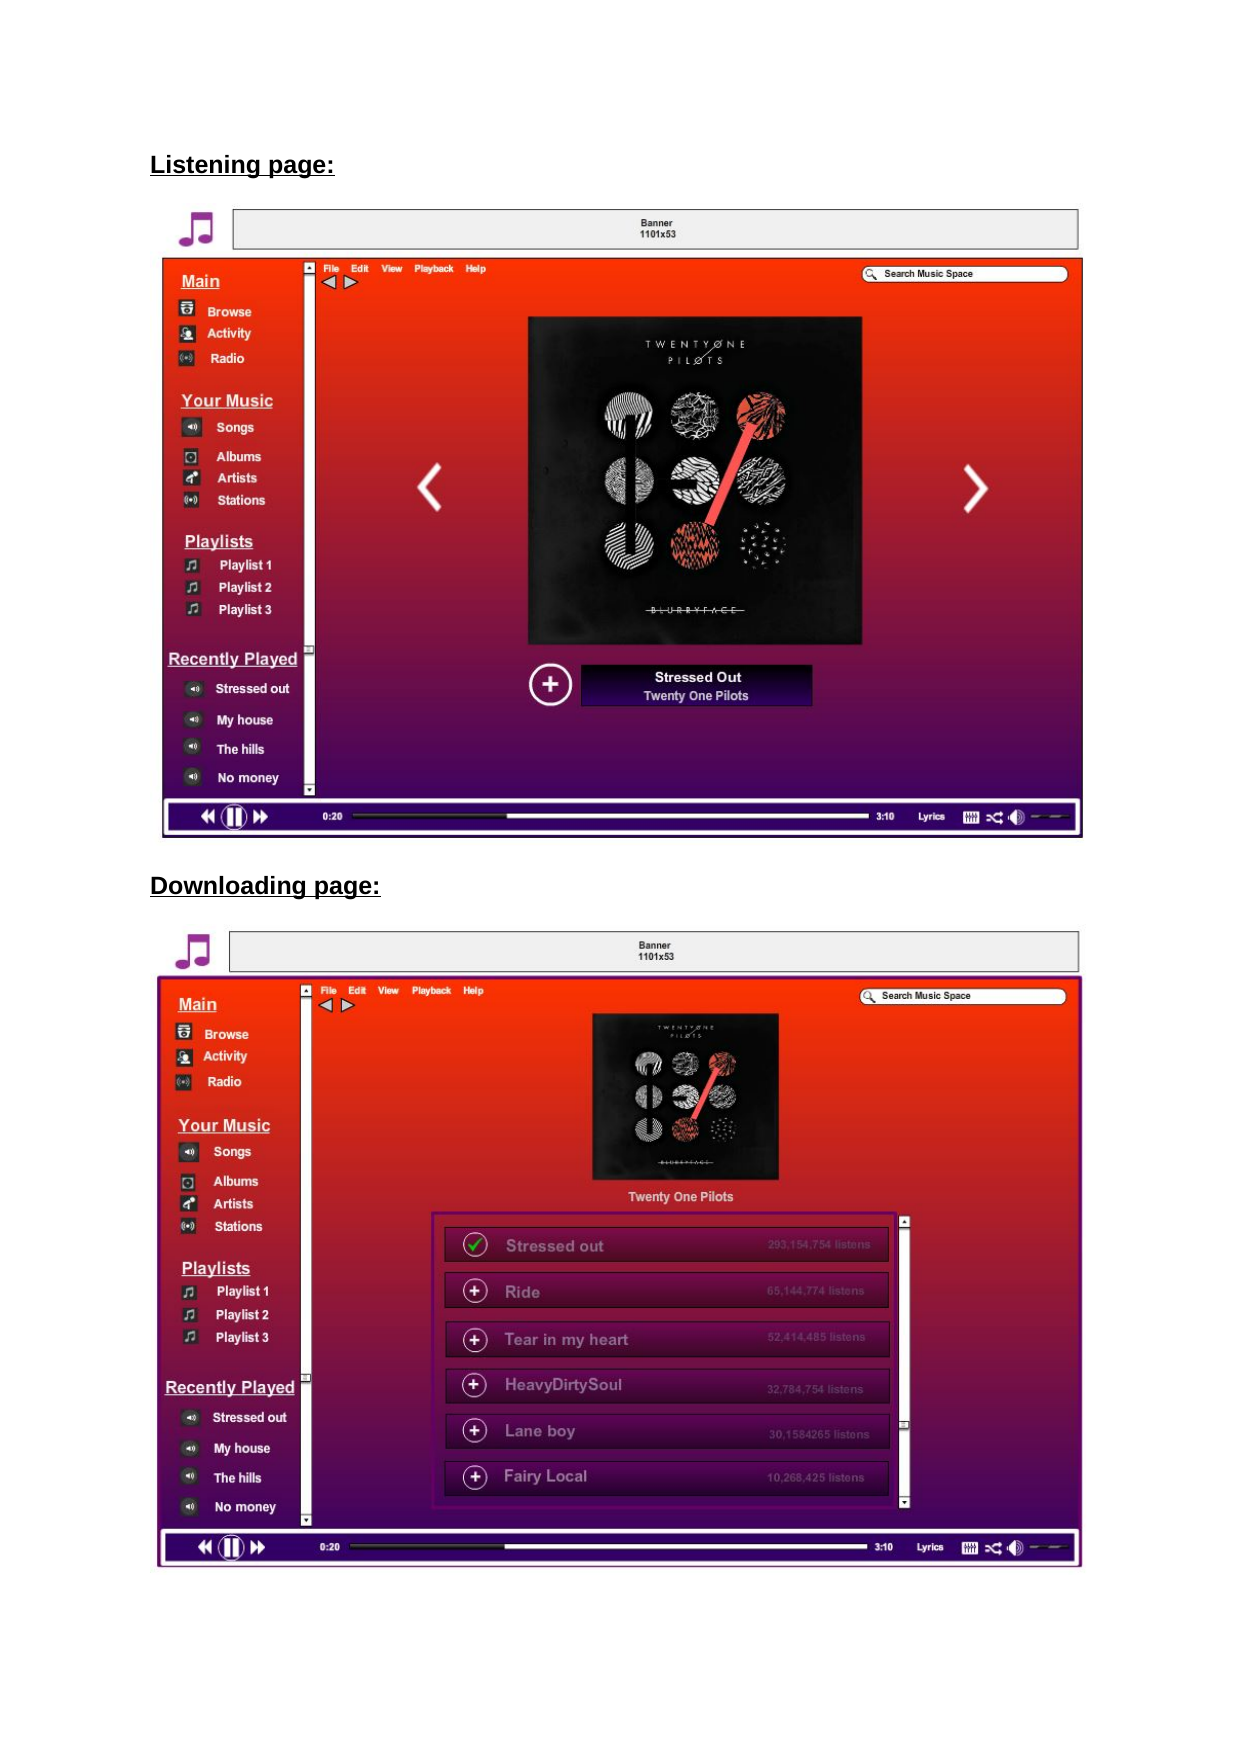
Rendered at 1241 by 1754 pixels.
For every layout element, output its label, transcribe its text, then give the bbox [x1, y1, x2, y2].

text Listening page: [150, 150, 1090, 179]
picture [150, 924, 1089, 1575]
text Downloading page: [150, 871, 1090, 899]
picture [150, 203, 1091, 846]
